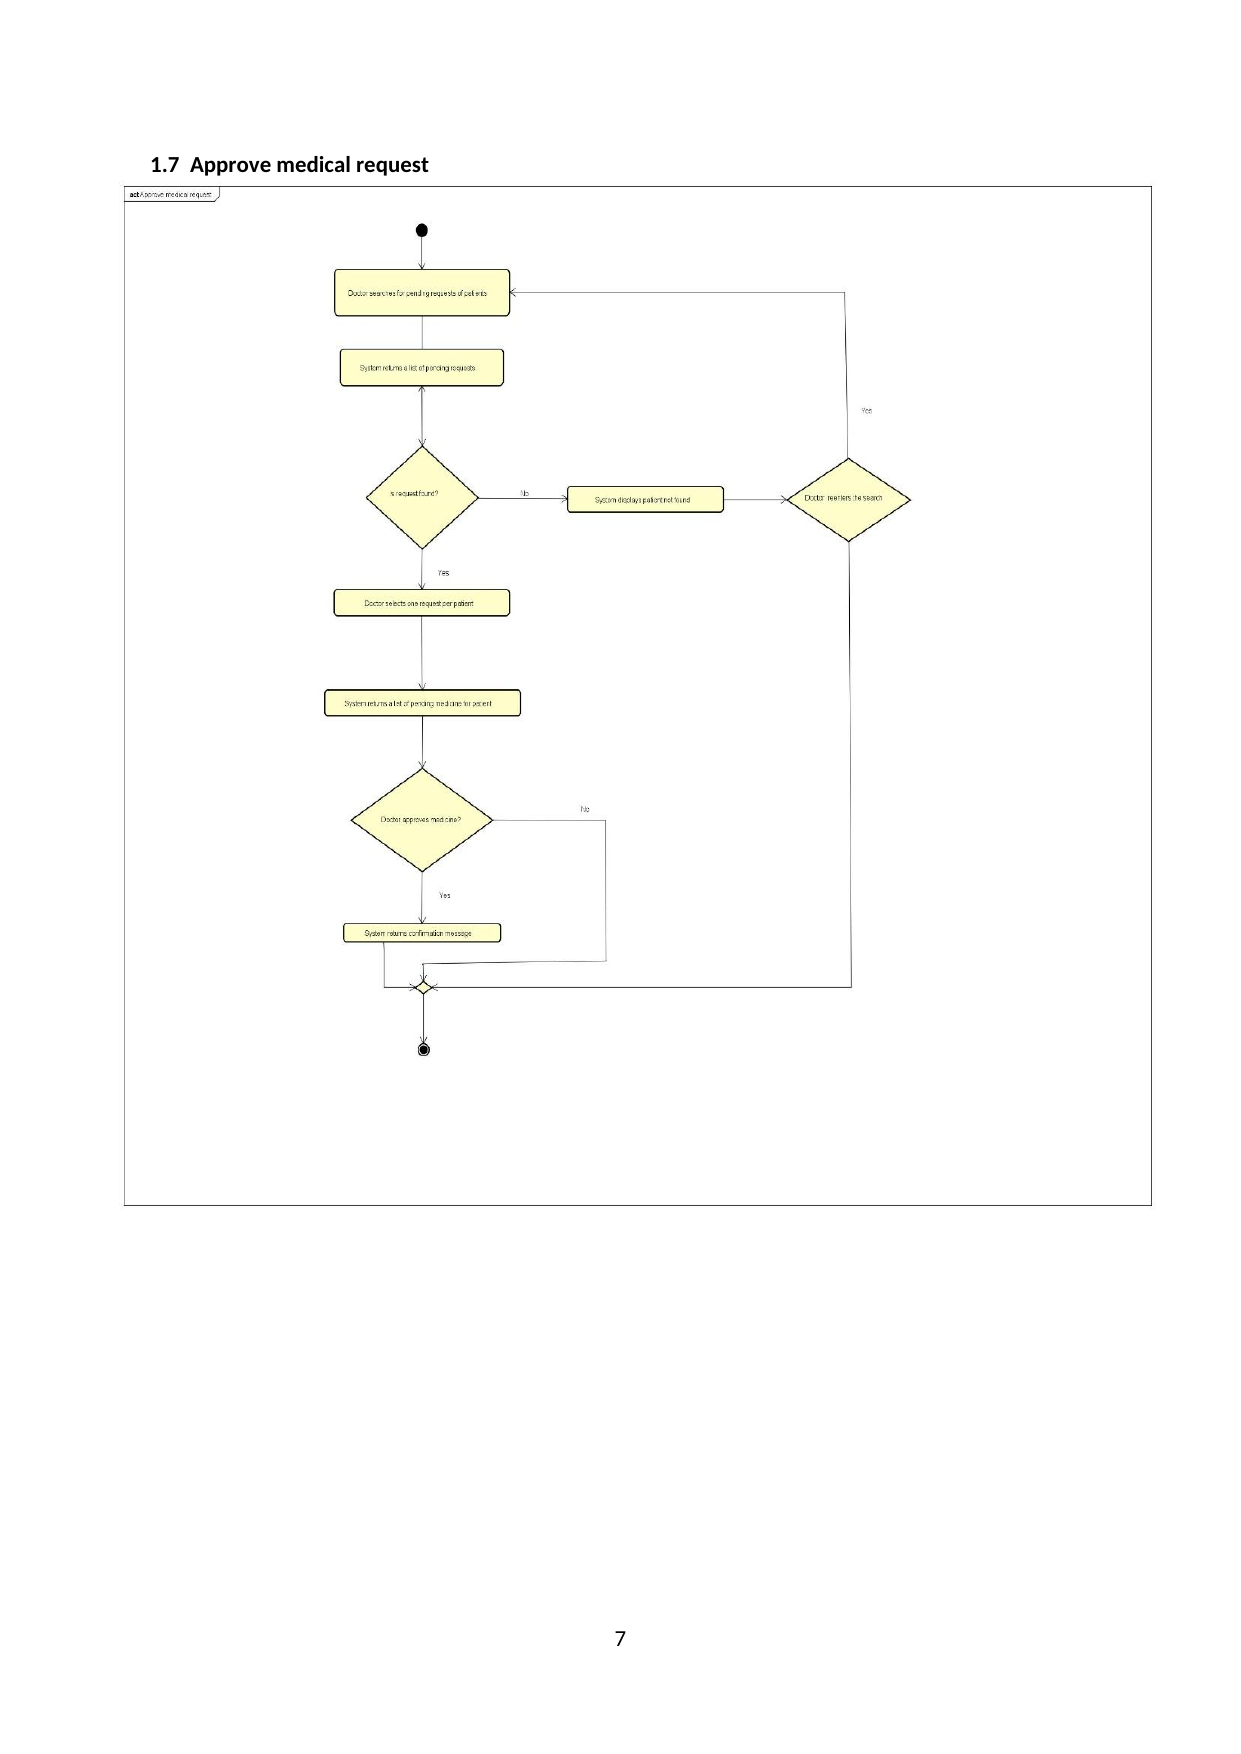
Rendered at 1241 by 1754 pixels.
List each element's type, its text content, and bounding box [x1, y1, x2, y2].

picture [118, 180, 1157, 1211]
text 1.7 Approve medical request [150, 150, 1090, 178]
